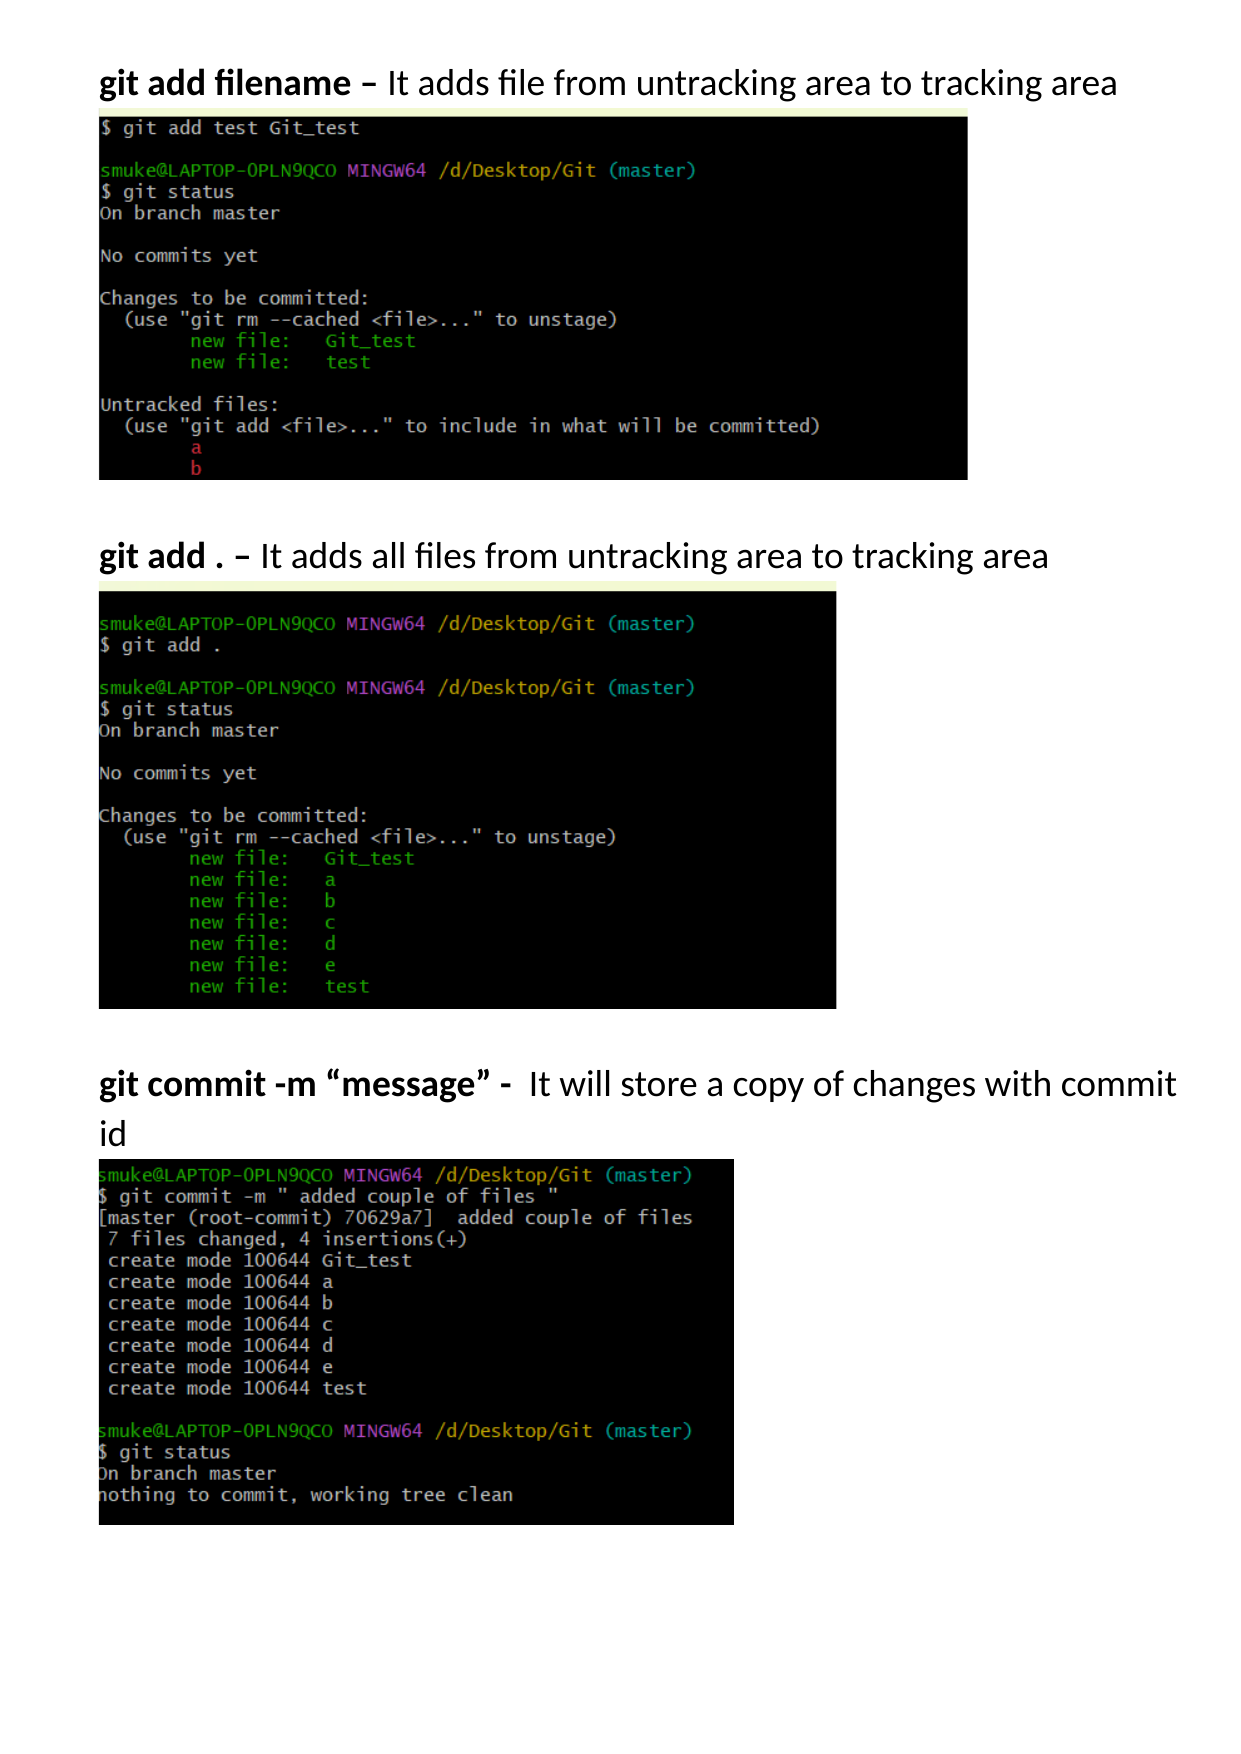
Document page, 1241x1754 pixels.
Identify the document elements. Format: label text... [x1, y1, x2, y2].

picture [98, 581, 837, 1009]
picture [98, 108, 968, 480]
list git add filename – It adds file from untracking area to tracking area [99, 59, 1184, 105]
list git commit -m “message” - It will store a copy of changes with commit id [99, 1060, 1184, 1156]
picture [98, 1159, 734, 1525]
list git add . – It adds all files from untracking area to tracking area [99, 532, 1184, 577]
